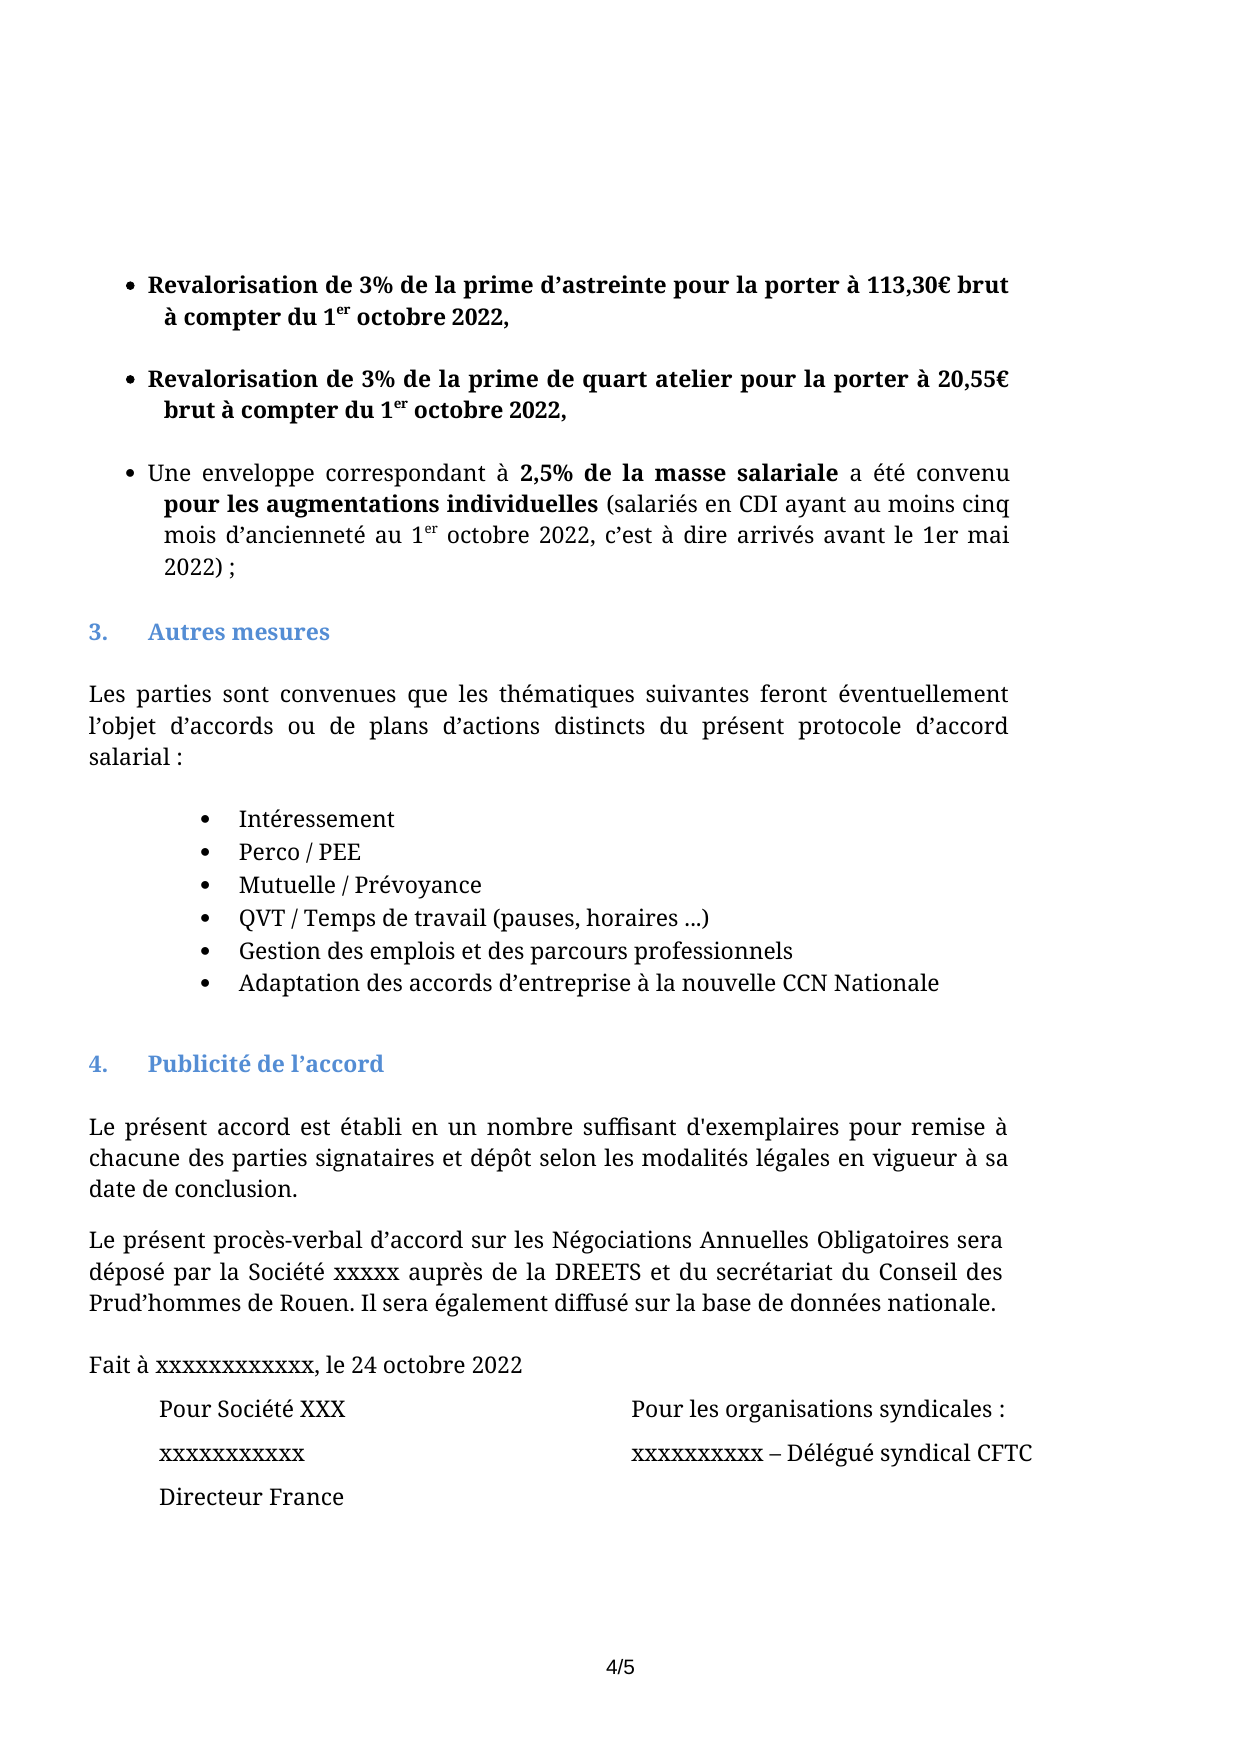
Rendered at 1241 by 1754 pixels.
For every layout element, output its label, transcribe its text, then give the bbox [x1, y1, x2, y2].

list Mutuelle / Prévoyance [201, 869, 1092, 900]
list Publicité de l’accord [89, 1048, 1010, 1079]
list Autres mesures [89, 616, 1010, 647]
table_cell xxxxxxxxxxx Directeur France [148, 1437, 620, 1612]
list Intéressement [201, 803, 1092, 834]
list Revalorisation de 3% de la prime de quart atelier pour la porter à 20,55€ brut à compter du 1er octobre 2022, [126, 363, 1010, 426]
list Les parties sont convenues que les thématiques suivantes feront éventuellement l’objet d’accords ou de plans d’actions distincts du présent protocole d’accord salarial : [89, 678, 1010, 772]
text Le présent procès-verbal d’accord sur les Négociations Annuelles Obligatoires sera déposé par la Société xxxxx auprès de la DREETS et du secrétariat du Conseil des Prud’hommes de Rouen. Il sera également diffusé sur la base de données nationale. [89, 1224, 1004, 1318]
list Adaptation des accords d’entreprise à la nouvelle CCN Nationale [201, 967, 1092, 999]
list QVT / Temps de travail (pauses, horaires ...) [201, 902, 1092, 933]
table_header Pour les organisations syndicales : [620, 1393, 1092, 1437]
text Fait à xxxxxxxxxxxx, le 24 octobre 2022 [89, 1349, 1004, 1381]
list Perco / PEE [201, 836, 1092, 867]
table_cell xxxxxxxxxx – Délégué syndical CFTC [620, 1437, 1092, 1612]
list Gestion des emplois et des parcours professionnels [201, 934, 1092, 966]
list Revalorisation de 3% de la prime d’astreinte pour la porter à 113,30€ brut à compter du 1er octobre 2022, [126, 269, 1010, 332]
text Le présent accord est établi en un nombre suffisant d'exemplaires pour remise à chacune des parties signataires et dépôt selon les modalités légales en vigueur à sa date de conclusion. [89, 1111, 1010, 1204]
table_header Pour Société XXX [148, 1393, 620, 1437]
list Une enveloppe correspondant à 2,5% de la masse salariale a été convenu pour les augmentations individuelles (salariés en CDI ayant au moins cinq mois d’ancienneté au 1er octobre 2022, c’est à dire arrivés avant le 1er mai 2022) ; [126, 457, 1010, 582]
